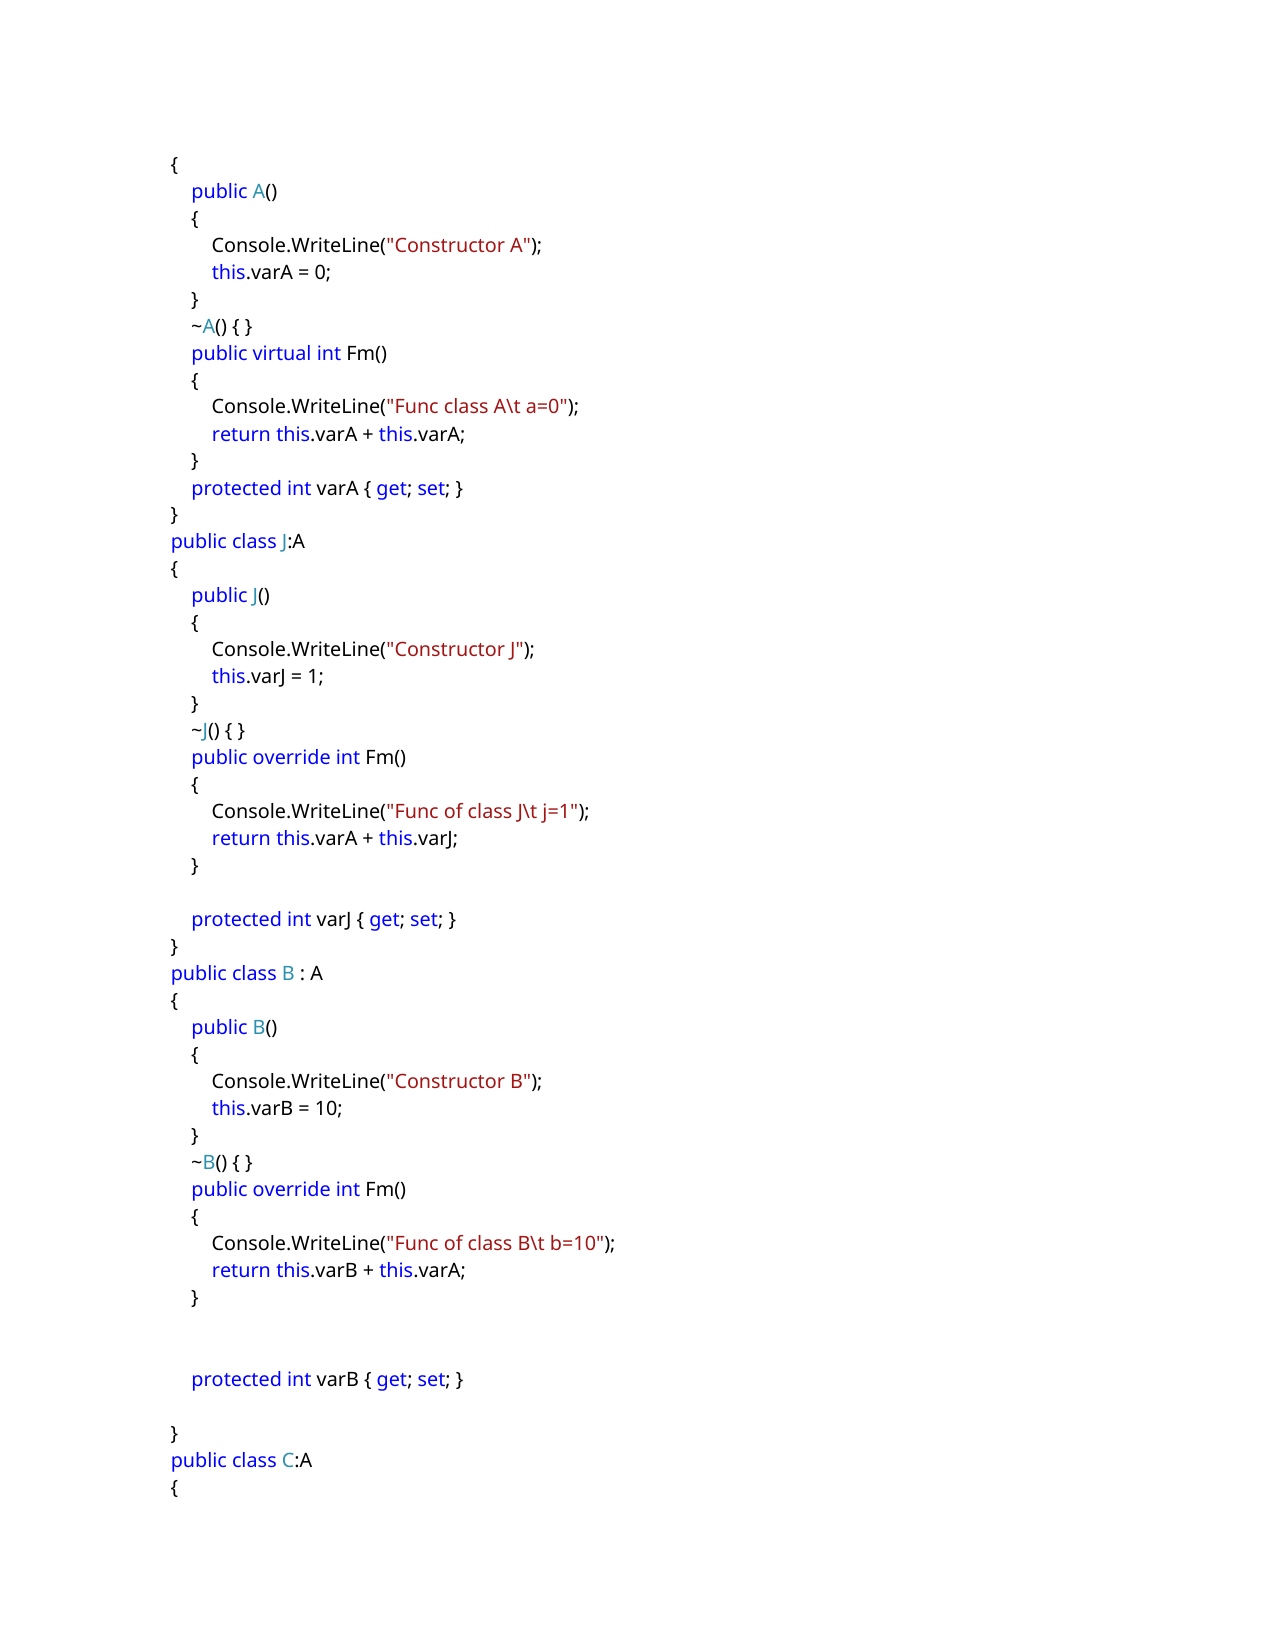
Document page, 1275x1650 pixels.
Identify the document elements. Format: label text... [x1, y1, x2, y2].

text this.varB = 10; [150, 1094, 1125, 1121]
text this.varA = 0; [150, 258, 1125, 285]
text } [150, 1419, 1125, 1446]
text Console.WriteLine("Constructor B"); [150, 1067, 1125, 1094]
text { [150, 366, 1125, 393]
text { [150, 204, 1125, 231]
text public virtual int Fm() [150, 339, 1125, 366]
text { [150, 555, 1125, 582]
text public A() [150, 177, 1125, 204]
text public class B : A [150, 959, 1125, 986]
text public class J:A [150, 528, 1125, 555]
text return this.varB + this.varA; [150, 1256, 1125, 1283]
text this.varJ = 1; [150, 663, 1125, 689]
text { [150, 609, 1125, 636]
text Console.WriteLine("Func of class J\t j=1"); [150, 797, 1125, 824]
text } [150, 932, 1125, 959]
text public J() [150, 582, 1125, 609]
text ~J() { } [150, 717, 1125, 743]
text { [150, 1473, 1125, 1500]
text { [150, 1202, 1125, 1229]
text protected int varB { get; set; } [150, 1365, 1125, 1392]
text { [150, 150, 1125, 177]
text Console.WriteLine("Constructor A"); [150, 231, 1125, 258]
text return this.varA + this.varA; [150, 420, 1125, 447]
text Console.WriteLine("Constructor J"); [150, 636, 1125, 663]
text Console.WriteLine("Func of class B\t b=10"); [150, 1229, 1125, 1256]
text } [150, 501, 1125, 528]
text { [150, 986, 1125, 1013]
text } [150, 285, 1125, 312]
text protected int varA { get; set; } [150, 474, 1125, 501]
text { [150, 771, 1125, 797]
text public override int Fm() [150, 1175, 1125, 1202]
text } [150, 1283, 1125, 1310]
text } [150, 1121, 1125, 1148]
text } [150, 447, 1125, 474]
text protected int varJ { get; set; } [150, 905, 1125, 932]
text Console.WriteLine("Func class A\t a=0"); [150, 393, 1125, 420]
text ~A() { } [150, 312, 1125, 339]
text public override int Fm() [150, 743, 1125, 771]
text public class C:A [150, 1446, 1125, 1473]
text { [150, 1040, 1125, 1067]
text } [150, 689, 1125, 717]
text public B() [150, 1013, 1125, 1040]
text } [150, 851, 1125, 878]
text return this.varA + this.varJ; [150, 824, 1125, 851]
text ~B() { } [150, 1148, 1125, 1175]
